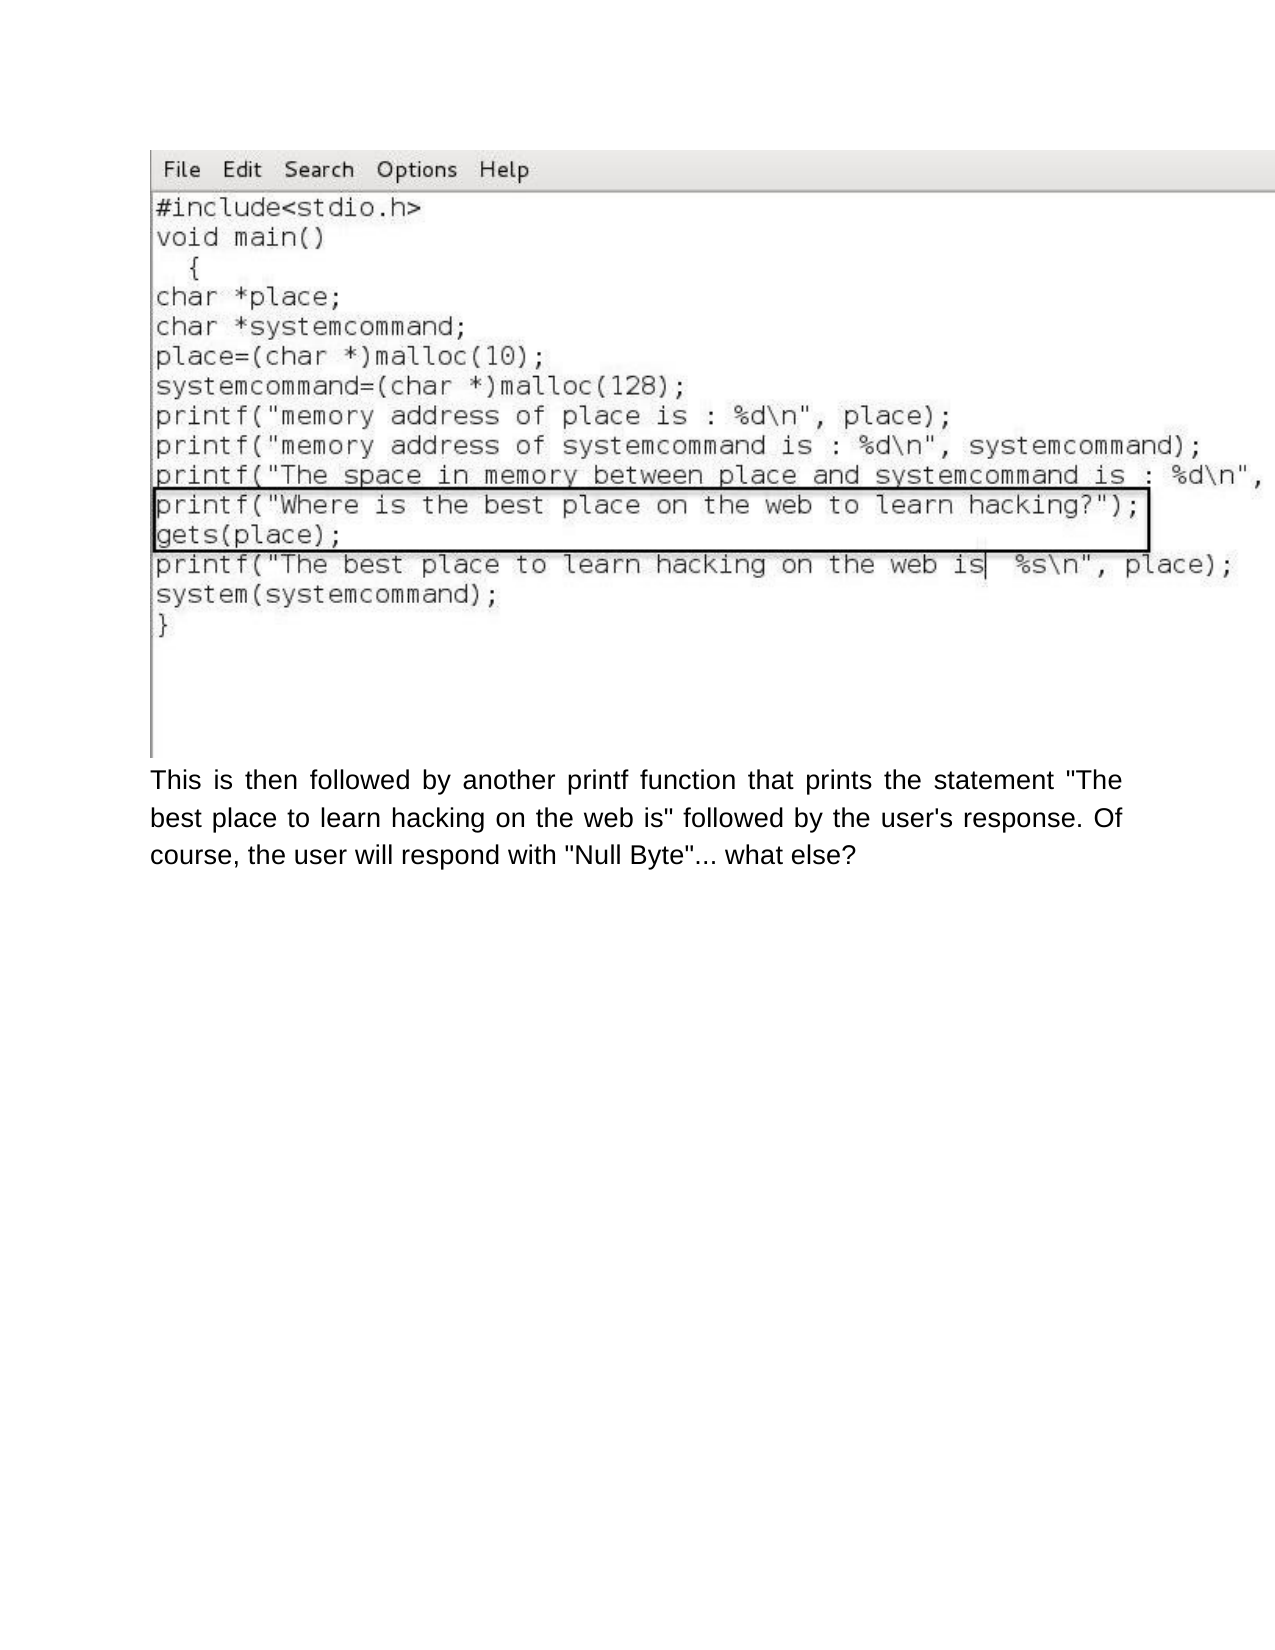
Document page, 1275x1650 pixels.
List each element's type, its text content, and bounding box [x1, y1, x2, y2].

text This is then followed by another printf function that prints the statement "The best place to learn hacking on the web is" followed by the user's response. Of course, the user will respond with "Null Byte"... what else? [150, 758, 1125, 870]
picture [150, 150, 1275, 758]
